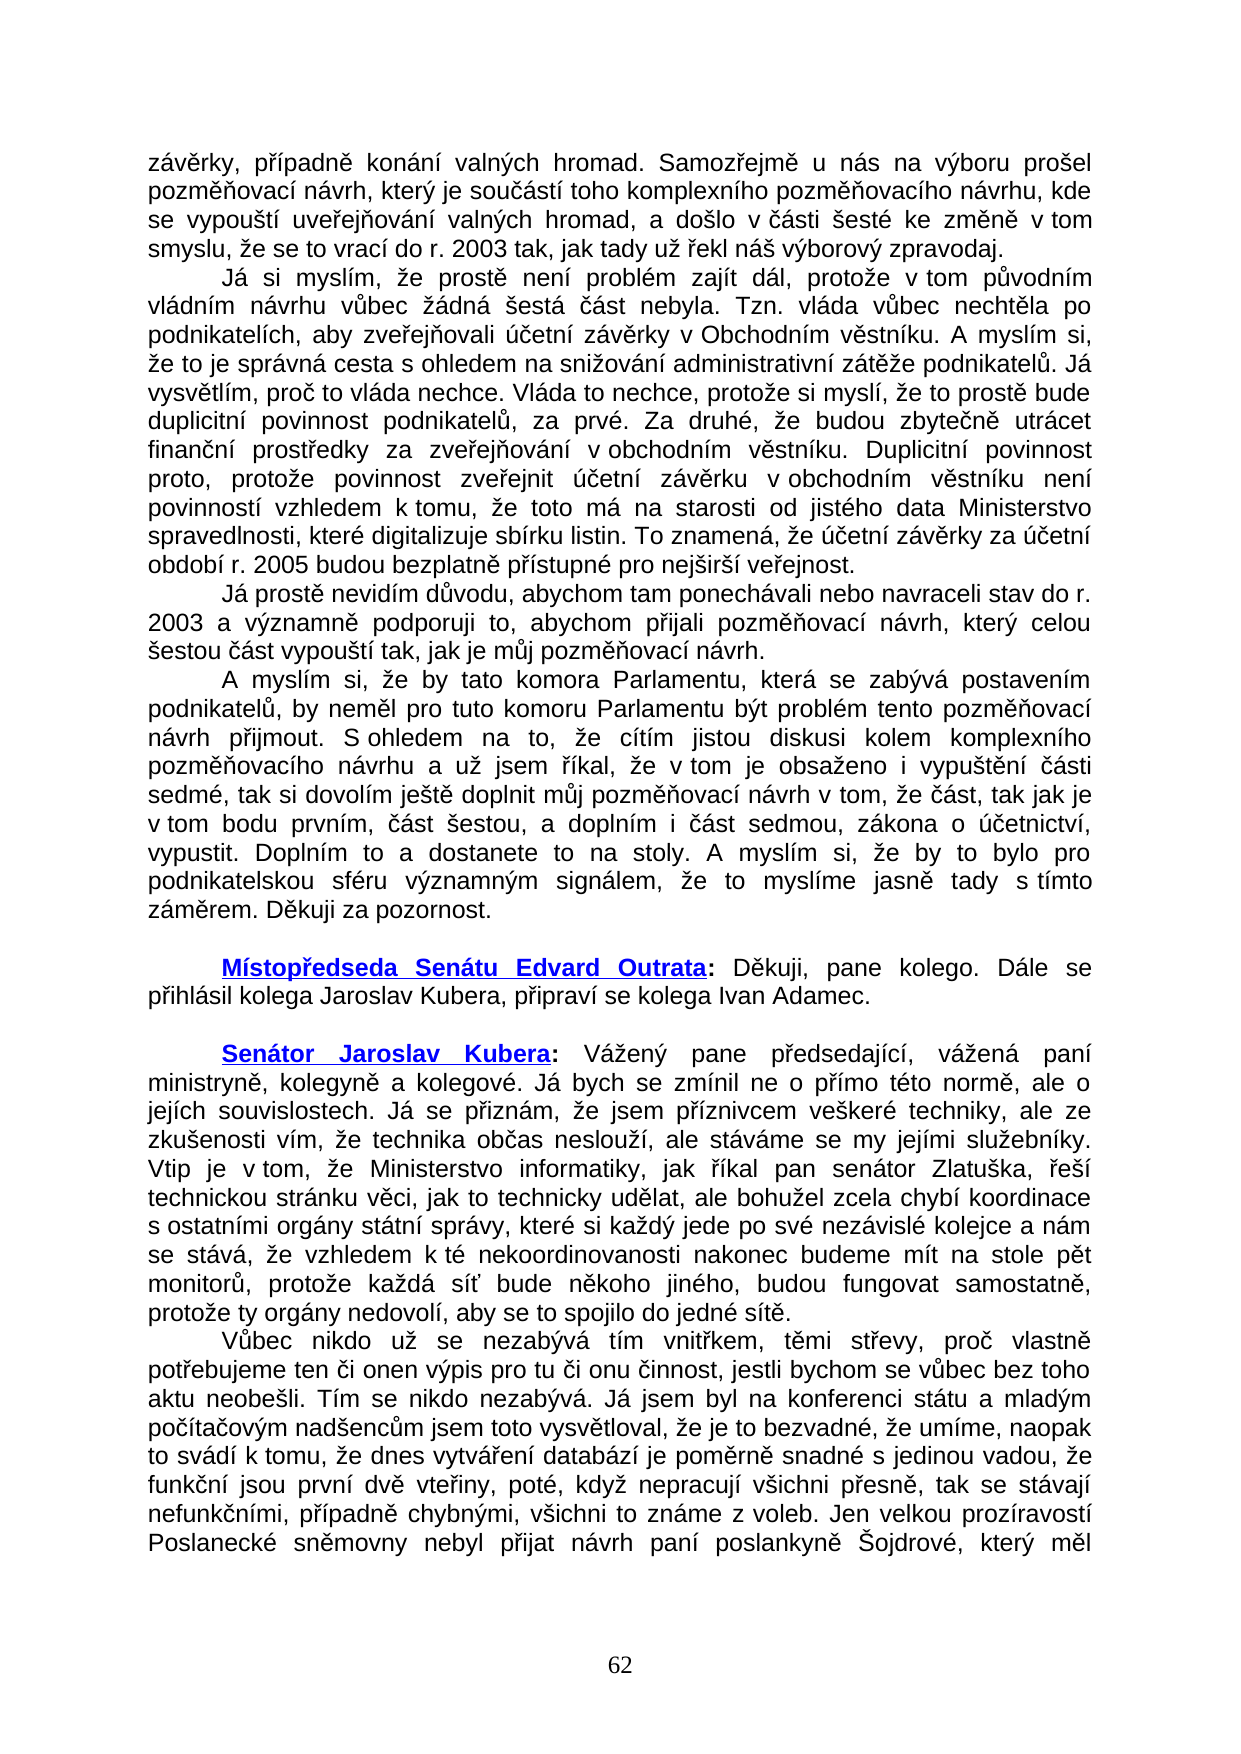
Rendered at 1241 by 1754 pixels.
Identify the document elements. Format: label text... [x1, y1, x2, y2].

text A myslím si, že by tato komora Parlamentu, která se zabývá postavením podnikatelů, by neměl pro tuto komoru Parlamentu být problém tento pozměňovací návrh přijmout. S ohledem na to, že cítím jistou diskusi kolem komplexního pozměňovacího návrhu a už jsem říkal, že v tom je obsaženo i vypuštění části sedmé, tak si dovolím ještě doplnit můj pozměňovací návrh v tom, že část, tak jak je v tom bodu prvním, část šestou, a doplním i část sedmou, zákona o účetnictví, vypustit. Doplním to a dostanete to na stoly. A myslím si, že by to bylo pro podnikatelskou sféru významným signálem, že to myslíme jasně tady s tímto záměrem. Děkuji za pozornost. [148, 665, 1093, 924]
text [148, 1326, 1093, 1556]
text Já prostě nevidím důvodu, abychom tam ponechávali nebo navraceli stav do r. 2003 a významně podporuji to, abychom přijali pozměňovací návrh, který celou šestou část vypouští tak, jak je můj pozměňovací návrh. [148, 579, 1093, 665]
text Místopředseda Senátu Edvard Outrata: Děkuji, pane kolego. Dále se přihlásil kolega Jaroslav Kubera, připraví se kolega Ivan Adamec. [148, 953, 1093, 1010]
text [148, 148, 1093, 263]
text Já si myslím, že prostě není problém zajít dál, protože v tom původním vládním návrhu vůbec žádná šestá část nebyla. Tzn. vláda vůbec nechtěla po podnikatelích, aby zveřejňovali účetní závěrky v Obchodním věstníku. A myslím si, že to je správná cesta s ohledem na snižování administrativní zátěže podnikatelů. Já vysvětlím, proč to vláda nechce. Vláda to nechce, protože si myslí, že to prostě bude duplicitní povinnost podnikatelů, za prvé. Za druhé, že budou zbytečně utrácet finanční prostředky za zveřejňování v obchodním věstníku. Duplicitní povinnost proto, protože povinnost zveřejnit účetní závěrku v obchodním věstníku není povinností vzhledem k tomu, že toto má na starosti od jistého data Ministerstvo spravedlnosti, které digitalizuje sbírku listin. To znamená, že účetní závěrky za účetní období r. 2005 budou bezplatně přístupné pro nejširší veřejnost. [148, 263, 1093, 579]
text Senátor Jaroslav Kubera: Vážený pane předsedající, vážená paní ministryně, kolegyně a kolegové. Já bych se zmínil ne o přímo této normě, ale o jejích souvislostech. Já se přiznám, že jsem příznivcem veškeré techniky, ale ze zkušenosti vím, že technika občas neslouží, ale stáváme se my jejími služebníky. Vtip je v tom, že Ministerstvo informatiky, jak říkal pan senátor Zlatuška, řeší technickou stránku věci, jak to technicky udělat, ale bohužel zcela chybí koordinace s ostatními orgány státní správy, které si každý jede po své nezávislé kolejce a nám se stává, že vzhledem k té nekoordinovanosti nakonec budeme mít na stole pět monitorů, protože každá síť bude někoho jiného, budou fungovat samostatně, protože ty orgány nedovolí, aby se to spojilo do jedné sítě. [148, 1039, 1093, 1326]
